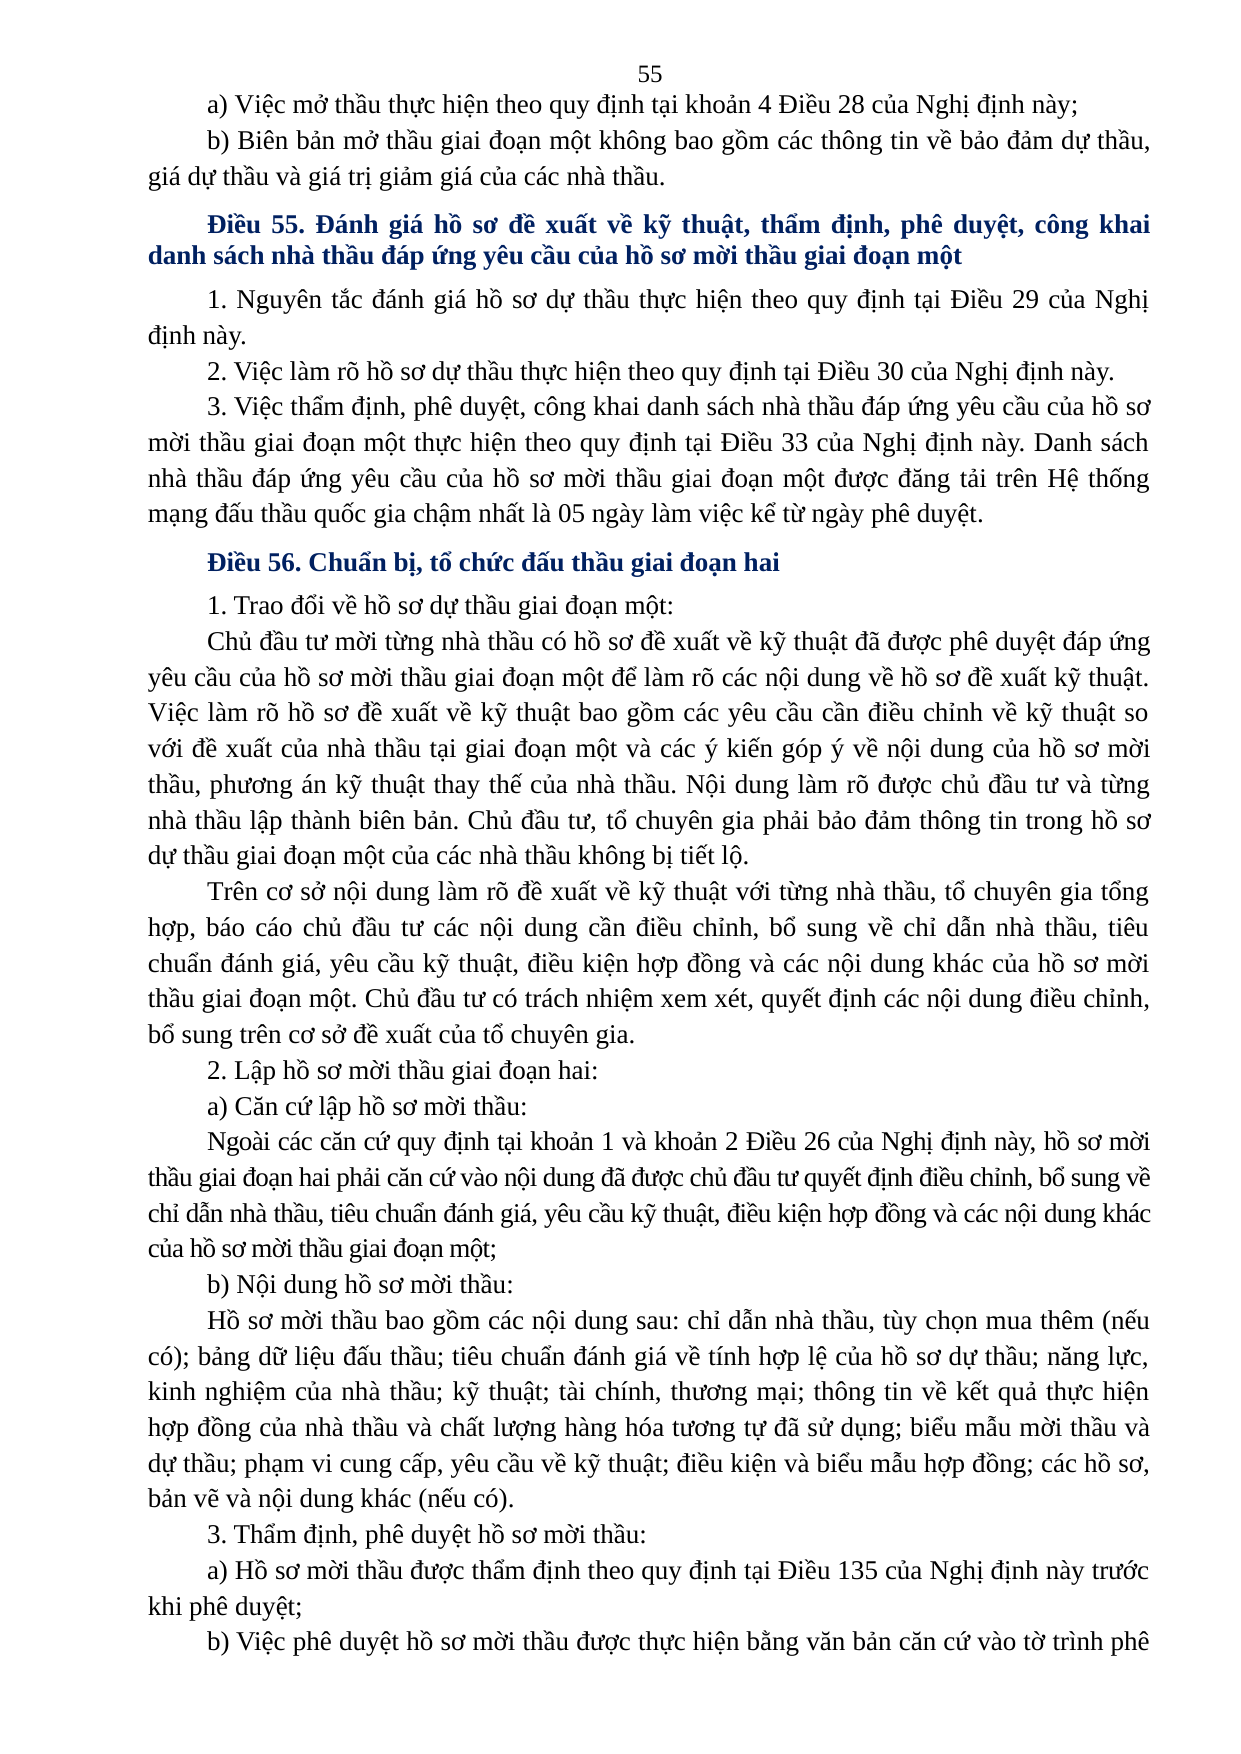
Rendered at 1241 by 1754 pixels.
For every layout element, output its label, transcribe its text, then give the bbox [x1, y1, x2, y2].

text b) Nội dung hồ sơ mời thầu: [148, 1268, 1152, 1299]
text 3. Việc thẩm định, phê duyệt, công khai danh sách nhà thầu đáp ứng yêu cầu của hồ sơ mời thầu giai đoạn một thực hiện theo quy định tại Điều 33 của Nghị định này. Danh sách nhà thầu đáp ứng yêu cầu của hồ sơ mời thầu giai đoạn một được đăng tải trên Hệ thống mạng đấu thầu quốc gia chậm nhất là 05 ngày làm việc kể từ ngày phê duyệt. [148, 390, 1152, 529]
text 1. Nguyên tắc đánh giá hồ sơ dự thầu thực hiện theo quy định tại Điều 29 của Nghị định này. [148, 283, 1152, 350]
text Chủ đầu tư mời từng nhà thầu có hồ sơ đề xuất về kỹ thuật đã được phê duyệt đáp ứng yêu cầu của hồ sơ mời thầu giai đoạn một để làm rõ các nội dung về hồ sơ đề xuất kỹ thuật. Việc làm rõ hồ sơ đề xuất về kỹ thuật bao gồm các yêu cầu cần điều chỉnh về kỹ thuật so với đề xuất của nhà thầu tại giai đoạn một và các ý kiến góp ý về nội dung của hồ sơ mời thầu, phương án kỹ thuật thay thế của nhà thầu. Nội dung làm rõ được chủ đầu tư và từng nhà thầu lập thành biên bản. Chủ đầu tư, tổ chuyên gia phải bảo đảm thông tin trong hồ sơ dự thầu giai đoạn một của các nhà thầu không bị tiết lộ. [148, 625, 1152, 871]
text 2. Việc làm rõ hồ sơ dự thầu thực hiện theo quy định tại Điều 30 của Nghị định này. [148, 354, 1152, 386]
text Trên cơ sở nội dung làm rõ đề xuất về kỹ thuật với từng nhà thầu, tổ chuyên gia tổng hợp, báo cáo chủ đầu tư các nội dung cần điều chỉnh, bổ sung về chỉ dẫn nhà thầu, tiêu chuẩn đánh giá, yêu cầu kỹ thuật, điều kiện hợp đồng và các nội dung khác của hồ sơ mời thầu giai đoạn một. Chủ đầu tư có trách nhiệm xem xét, quyết định các nội dung điều chỉnh, bổ sung trên cơ sở đề xuất của tổ chuyên gia. [148, 875, 1152, 1049]
text a) Việc mở thầu thực hiện theo quy định tại khoản 4 Điều 28 của Nghị định này; [148, 89, 1152, 120]
text Ngoài các căn cứ quy định tại khoản 1 và khoản 2 Điều 26 của Nghị định này, hồ sơ mời thầu giai đoạn hai phải căn cứ vào nội dung đã được chủ đầu tư quyết định điều chỉnh, bổ sung về chỉ dẫn nhà thầu, tiêu chuẩn đánh giá, yêu cầu kỹ thuật, điều kiện hợp đồng và các nội dung khác của hồ sơ mời thầu giai đoạn một; [148, 1125, 1152, 1264]
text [148, 1626, 1152, 1657]
subtitle Điều 56. Chuẩn bị, tổ chức đấu thầu giai đoạn hai [148, 546, 1152, 577]
text b) Biên bản mở thầu giai đoạn một không bao gồm các thông tin về bảo đảm dự thầu, giá dự thầu và giá trị giảm giá của các nhà thầu. [148, 124, 1152, 191]
text Hồ sơ mời thầu bao gồm các nội dung sau: chỉ dẫn nhà thầu, tùy chọn mua thêm (nếu có); bảng dữ liệu đấu thầu; tiêu chuẩn đánh giá về tính hợp lệ của hồ sơ dự thầu; năng lực, kinh nghiệm của nhà thầu; kỹ thuật; tài chính, thương mại; thông tin về kết quả thực hiện hợp đồng của nhà thầu và chất lượng hàng hóa tương tự đã sử dụng; biểu mẫu mời thầu và dự thầu; phạm vi cung cấp, yêu cầu về kỹ thuật; điều kiện và biểu mẫu hợp đồng; các hồ sơ, bản vẽ và nội dung khác (nếu có). [148, 1304, 1152, 1514]
text 2. Lập hồ sơ mời thầu giai đoạn hai: [148, 1054, 1152, 1085]
text a) Hồ sơ mời thầu được thẩm định theo quy định tại Điều 135 của Nghị định này trước khi phê duyệt; [148, 1554, 1152, 1621]
subtitle Điều 55. Đánh giá hồ sơ đề xuất về kỹ thuật, thẩm định, phê duyệt, công khai danh sách nhà thầu đáp ứng yêu cầu của hồ sơ mời thầu giai đoạn một [148, 208, 1152, 271]
text 1. Trao đổi về hồ sơ dự thầu giai đoạn một: [148, 589, 1152, 621]
text 3. Thẩm định, phê duyệt hồ sơ mời thầu: [148, 1518, 1152, 1549]
text a) Căn cứ lập hồ sơ mời thầu: [148, 1089, 1152, 1121]
